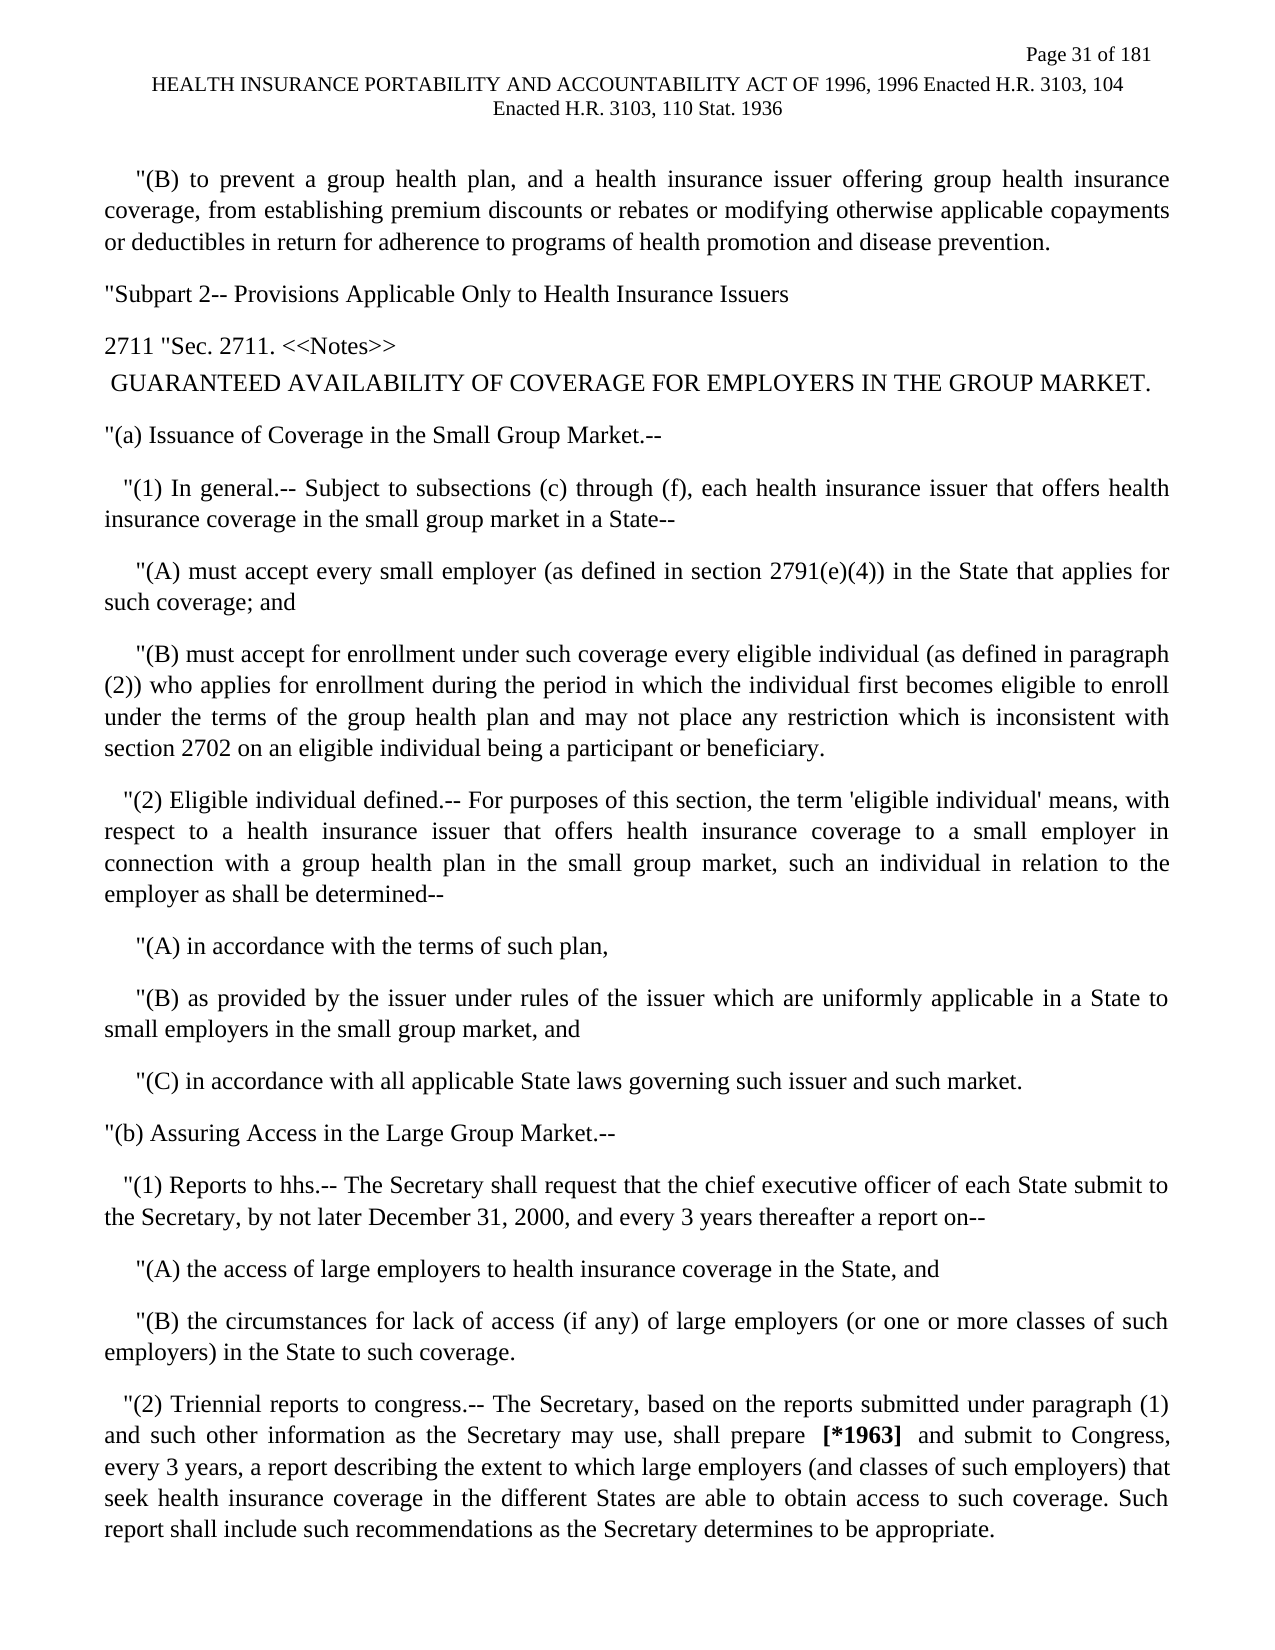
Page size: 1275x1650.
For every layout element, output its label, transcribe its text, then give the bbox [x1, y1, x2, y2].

text "(B) to prevent a group health plan, and a health insurance issuer offering group health insurance coverage, from establishing premium discounts or rebates or modifying otherwise applicable copayments or deductibles in return for adherence to programs of health promotion and disease prevention. [104, 162, 1171, 256]
text "(a) Issuance of Coverage in the Small Group Market.-- [104, 418, 1171, 449]
text "(2) Triennial reports to congress.-- The Secretary, based on the reports submitted under paragraph (1) and such other information as the Secretary may use, shall prepare [*1963] and submit to Congress, every 3 years, a report describing the extent to which large employers (and classes of such employers) that seek health insurance coverage in the different States are able to obtain access to such coverage. Such report shall include such recommendations as the Secretary determines to be appropriate. [104, 1387, 1171, 1543]
text "(A) in accordance with the terms of such plan, [104, 928, 1171, 960]
text "(1) In general.-- Subject to subsections (c) through (f), each health insurance issuer that offers health insurance coverage in the small group market in a State-- [104, 470, 1171, 533]
text "(b) Assuring Access in the Large Group Market.-- [104, 1116, 1171, 1147]
text "Subpart 2-- Provisions Applicable Only to Health Insurance Issuers [104, 276, 1171, 308]
text GUARANTEED AVAILABILITY OF COVERAGE FOR EMPLOYERS IN THE GROUP MARKET. [104, 366, 1171, 397]
text 2711 "Sec. 2711. <<Notes>> [104, 328, 1171, 360]
text "(A) the access of large employers to health insurance coverage in the State, and [104, 1251, 1171, 1283]
text "(B) as provided by the issuer under rules of the issuer which are uniformly applicable in a State to small employers in the small group market, and [104, 981, 1171, 1043]
text "(B) the circumstances for lack of access (if any) of large employers (or one or more classes of such employers) in the State to such coverage. [104, 1303, 1171, 1366]
text "(C) in accordance with all applicable State laws governing such issuer and such market. [104, 1064, 1171, 1095]
text "(2) Eligible individual defined.-- For purposes of this section, the term 'eligible individual' means, with respect to a health insurance issuer that offers health insurance coverage to a small employer in connection with a group health plan in the small group market, such an individual in relation to the employer as shall be determined-- [104, 783, 1171, 908]
text "(A) must accept every small employer (as defined in section 2791(e)(4)) in the State that applies for such coverage; and [104, 553, 1171, 616]
text "(1) Reports to hhs.-- The Secretary shall request that the chief executive officer of each State submit to the Secretary, by not later December 31, 2000, and every 3 years thereafter a report on-- [104, 1168, 1171, 1231]
text "(B) must accept for enrollment under such coverage every eligible individual (as defined in paragraph (2)) who applies for enrollment during the period in which the individual first becomes eligible to enroll under the terms of the group health plan and may not place any restriction which is inconsistent with section 2702 on an eligible individual being a participant or beneficiary. [104, 637, 1171, 762]
